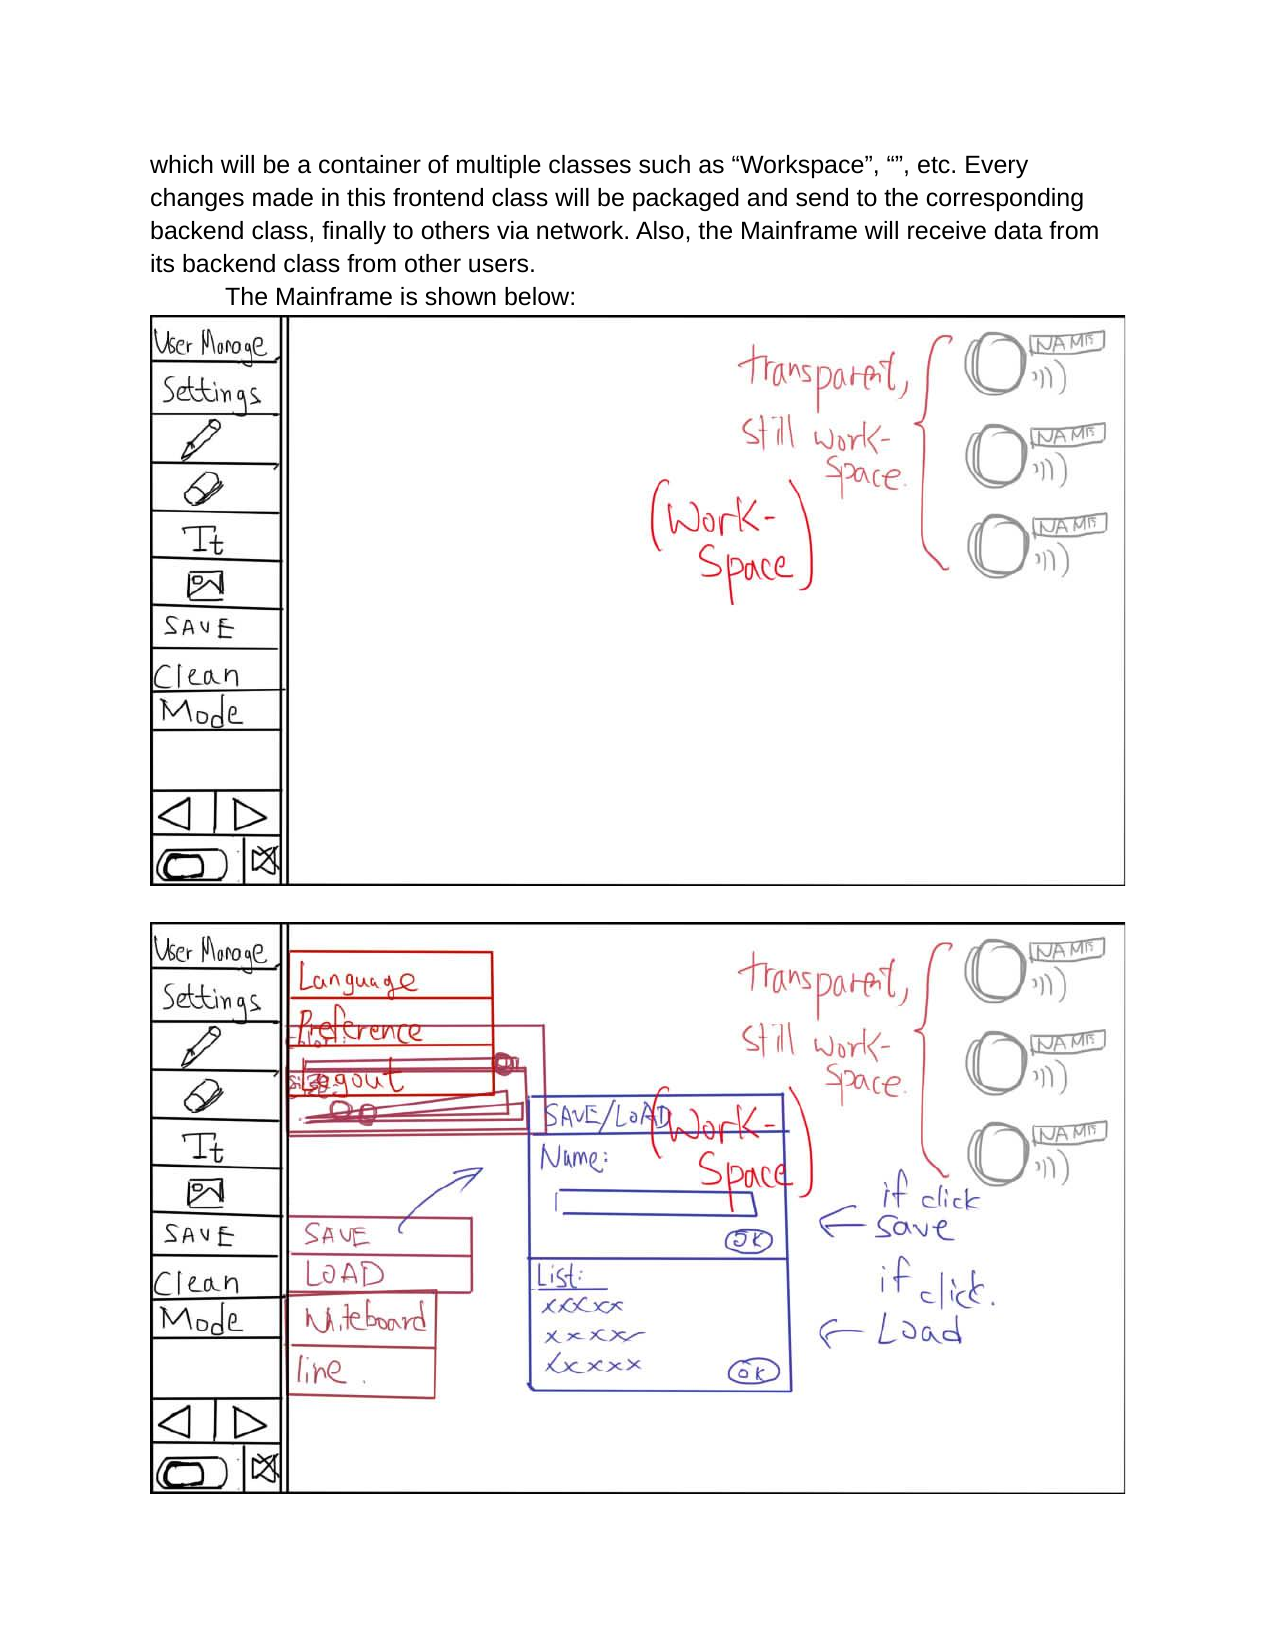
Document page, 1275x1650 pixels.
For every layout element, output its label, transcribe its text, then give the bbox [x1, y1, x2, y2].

picture [150, 315, 1125, 886]
picture [150, 922, 1125, 1494]
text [150, 150, 1125, 278]
text The Mainframe is shown below: [150, 282, 1125, 311]
